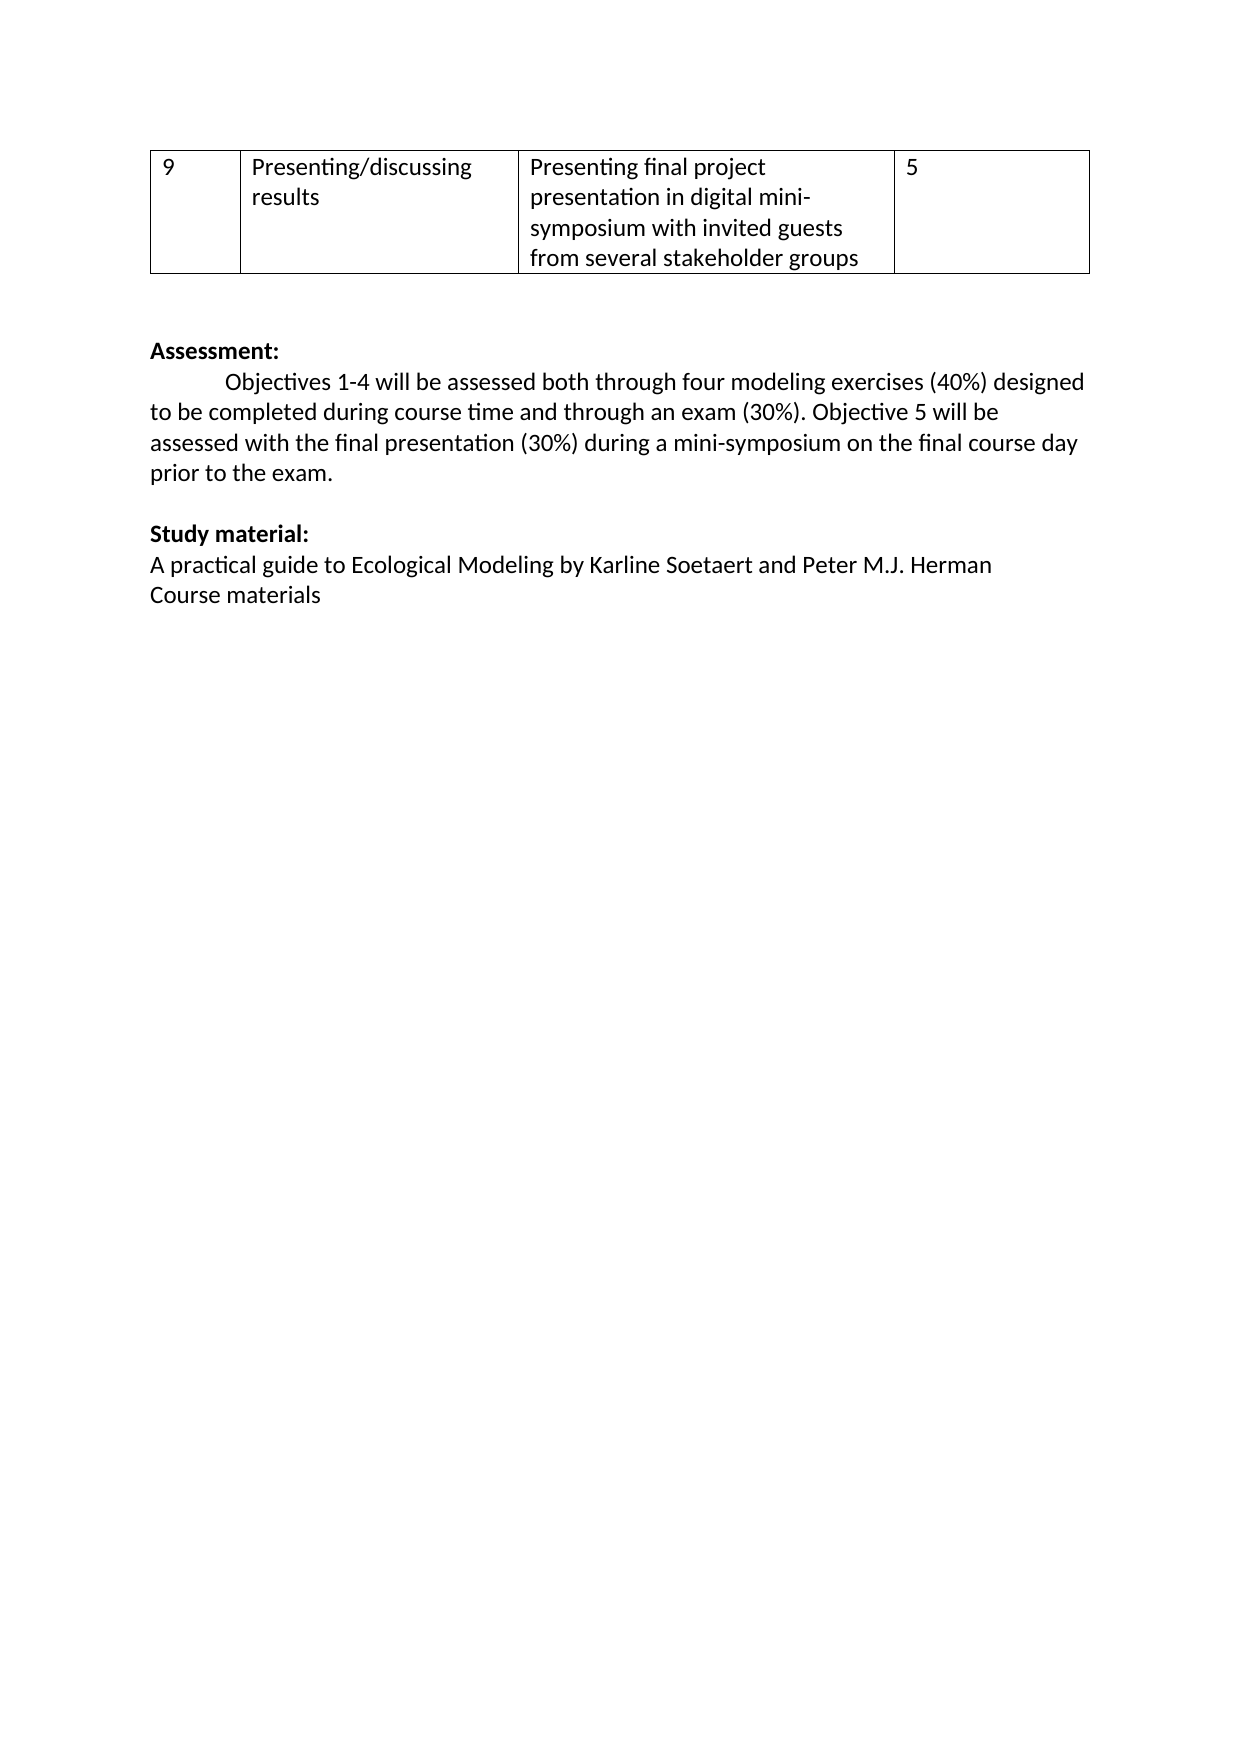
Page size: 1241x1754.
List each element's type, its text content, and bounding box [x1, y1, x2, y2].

text A practical guide to Ecological Modeling by Karline Soetaert and Peter M.J. Herman [150, 549, 1090, 579]
text Assessment: [150, 335, 1090, 366]
table_cell Presenting/discussing results [241, 151, 518, 273]
text Study material: [150, 518, 1090, 549]
table_cell 5 [895, 151, 1089, 273]
text Objectives 1-4 will be assessed both through four modeling exercises (40%) designed to be completed during course time and through an exam (30%). Objective 5 will be assessed with the final presentation (30%) during a mini-symposium on the final course day prior to the exam. [150, 366, 1090, 488]
table_cell Presenting final project presentation in digital mini-symposium with invited guests from several stakeholder groups [519, 151, 894, 273]
text Course materials [150, 579, 1090, 610]
table_cell 9 [151, 151, 240, 273]
